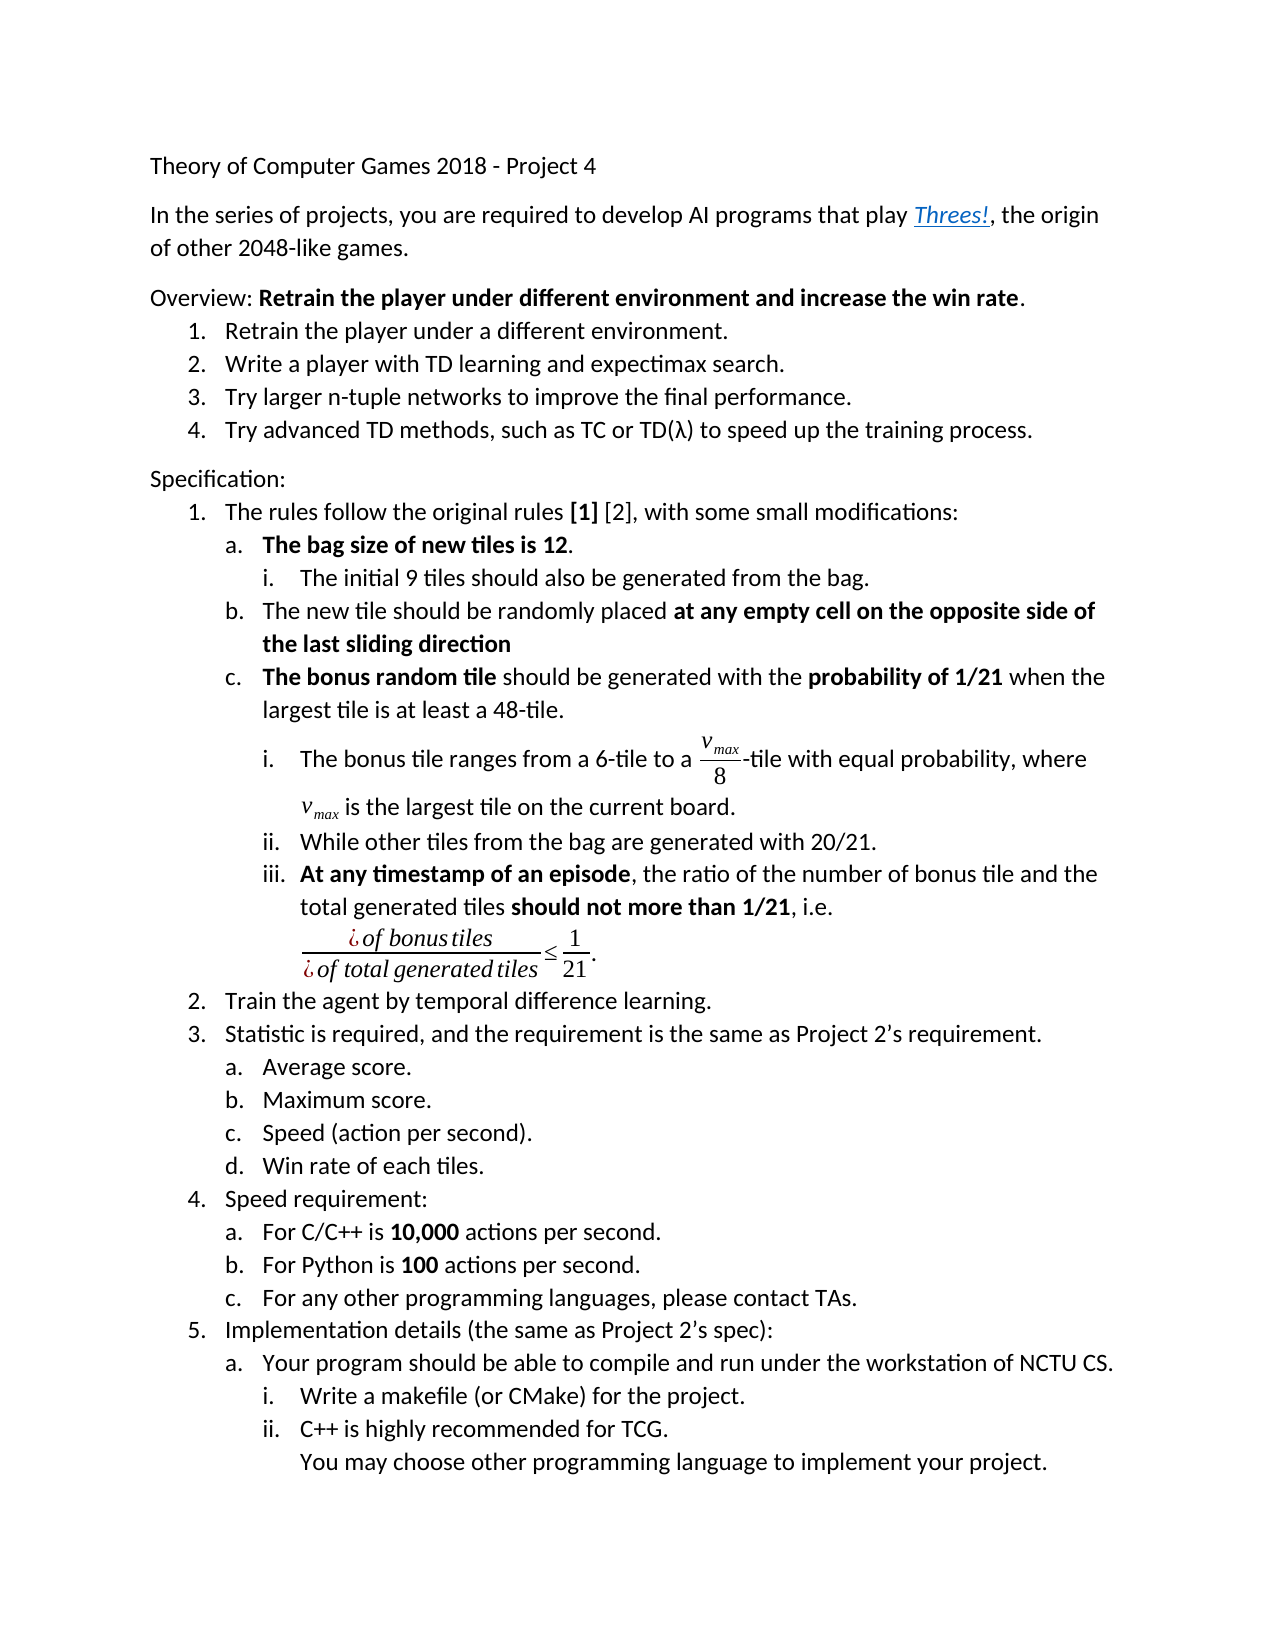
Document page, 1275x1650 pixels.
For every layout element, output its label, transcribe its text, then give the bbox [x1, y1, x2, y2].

list At any timestamp of an episode, the ratio of the number of bonus tile and the total generated tiles should not more than 1/21, i.e. . [262, 858, 1125, 983]
list Try advanced TD methods, such as TC or TD(λ) to speed up the training process. [187, 414, 1125, 444]
list Win rate of each tiles. [225, 1150, 1125, 1181]
list The initial 9 tiles should also be generated from the bag. [262, 562, 1125, 593]
list Statistic is required, and the requirement is the same as Project 2’s requirement. [187, 1018, 1125, 1049]
list Retrain the player under a different environment. [187, 315, 1125, 346]
list For C/C++ is 10,000 actions per second. [225, 1216, 1125, 1246]
list Maximum score. [225, 1084, 1125, 1115]
list Speed (action per second). [225, 1117, 1125, 1148]
list Average score. [225, 1051, 1125, 1082]
text Overview: Retrain the player under different environment and increase the win rate. [150, 282, 1125, 313]
list Try larger n-tuple networks to improve the final performance. [187, 381, 1125, 411]
list The bag size of new tiles is 12. [225, 529, 1125, 560]
text Theory of Computer Games 2018 - Project 4 [150, 150, 1125, 181]
list The bonus tile ranges from a 6-tile to a -tile with equal probability, where is the largest tile on the current board. [262, 727, 1125, 823]
list Implementation details (the same as Project 2’s spec): [187, 1315, 1125, 1345]
list C++ is highly recommended for TCG. You may choose other programming language to implement your project. [262, 1413, 1125, 1477]
list Your program should be able to compile and run under the workstation of NCTU CS. [225, 1348, 1125, 1378]
list Train the agent by temporal difference learning. [187, 986, 1125, 1016]
list Write a player with TD learning and expectimax search. [187, 348, 1125, 378]
list The bonus random tile should be generated with the probability of 1/21 when the largest tile is at least a 48-tile. [225, 661, 1125, 724]
list Speed requirement: [187, 1183, 1125, 1213]
list For Python is 100 actions per second. [225, 1249, 1125, 1279]
list Write a makefile (or CMake) for the project. [262, 1381, 1125, 1411]
text In the series of projects, you are required to develop AI programs that play Threes!, the origin of other 2048-like games. [150, 199, 1125, 263]
list While other tiles from the bag are generated with 20/21. [262, 826, 1125, 856]
text Specification: [150, 463, 1125, 494]
list The new tile should be randomly placed at any empty cell on the opposite side of the last sliding direction [225, 595, 1125, 658]
list For any other programming languages, please contact TAs. [225, 1282, 1125, 1312]
list The rules follow the original rules [1] [2], with some small modifications: [187, 496, 1125, 527]
